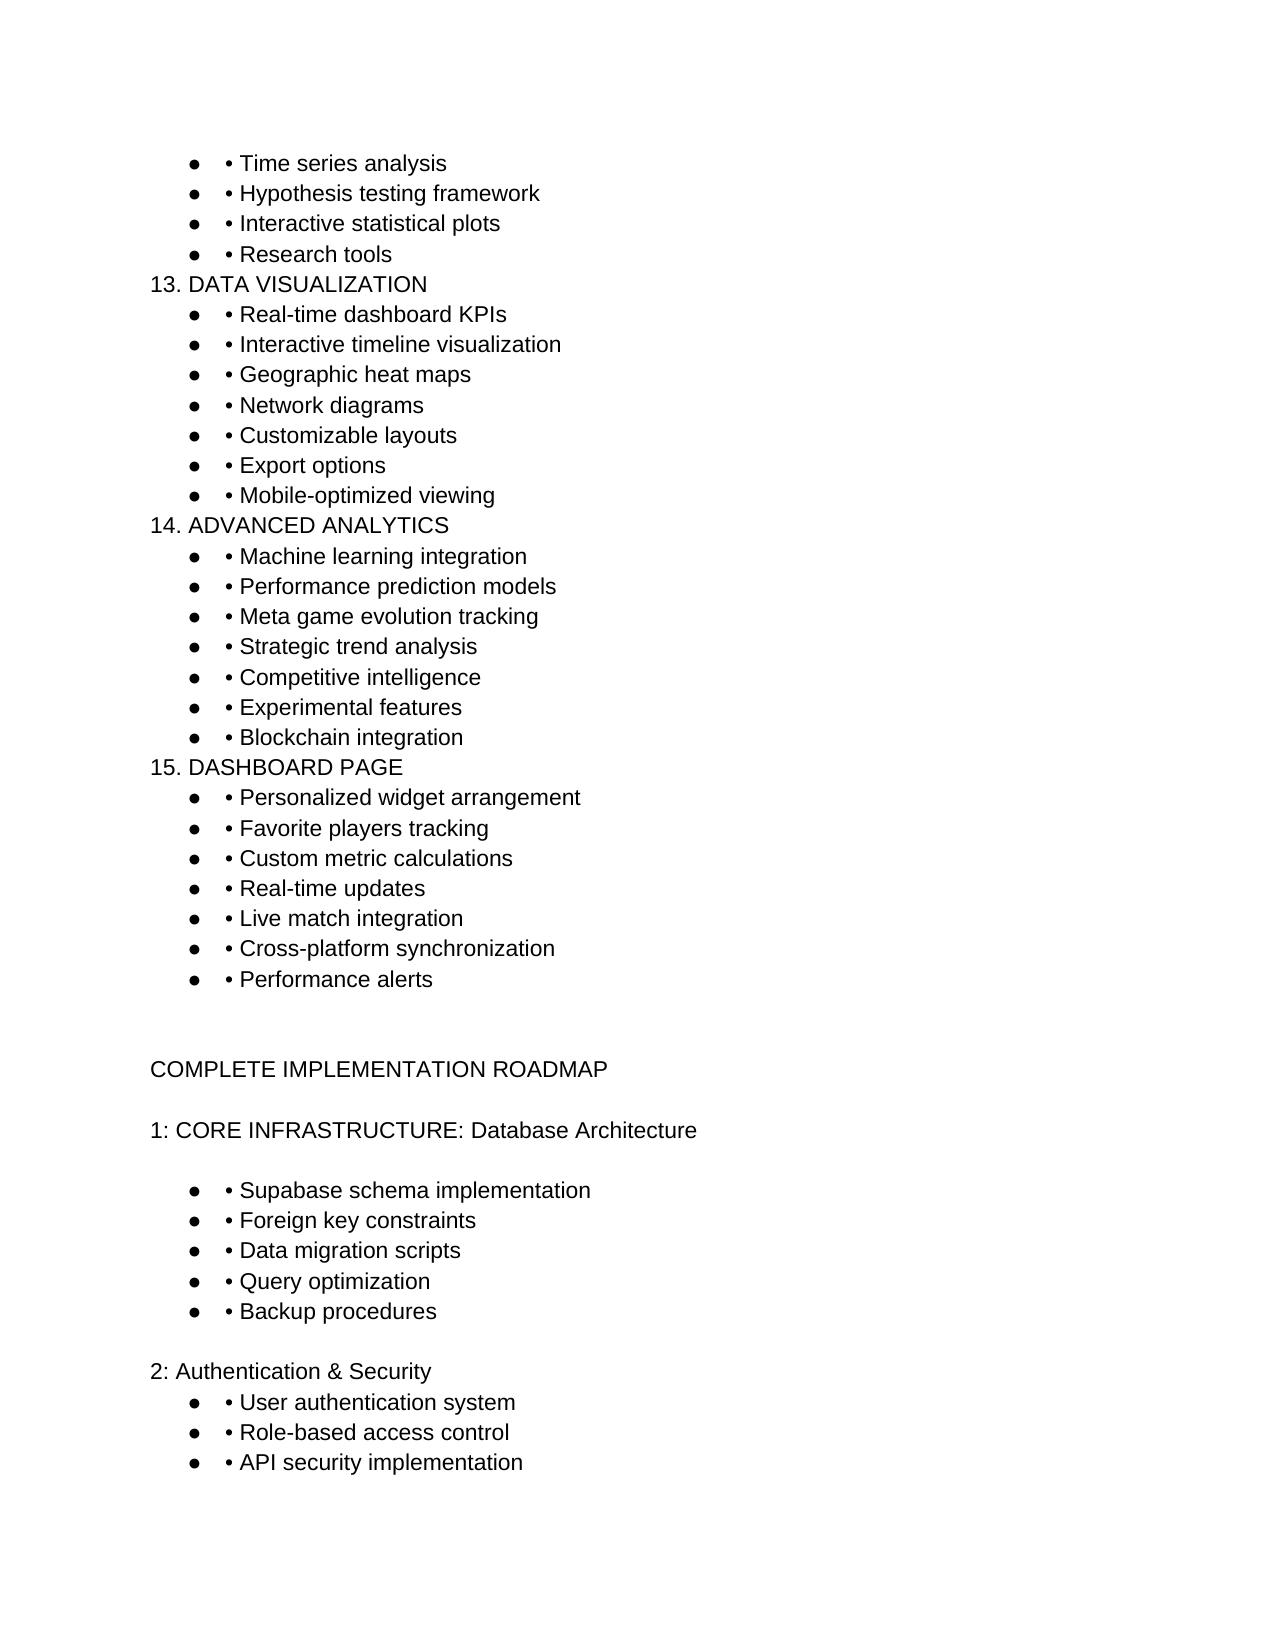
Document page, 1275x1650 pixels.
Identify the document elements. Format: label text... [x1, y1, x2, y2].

text 2: Authentication & Security [150, 1358, 1125, 1385]
list • Performance alerts [187, 966, 1125, 992]
text 14. ADVANCED ANALYTICS [150, 512, 1125, 539]
list • Performance prediction models [187, 573, 1125, 599]
list • Real-time dashboard KPIs [187, 301, 1125, 327]
list • Strategic trend analysis [187, 633, 1125, 660]
list • Real-time updates [187, 875, 1125, 901]
list • API security implementation [187, 1449, 1125, 1475]
list • Backup procedures [187, 1298, 1125, 1324]
list • Favorite players tracking [187, 814, 1125, 841]
list • Supabase schema implementation [187, 1177, 1125, 1203]
list • Network diagrams [187, 392, 1125, 418]
list • Data migration scripts [187, 1237, 1125, 1264]
list • Time series analysis [187, 150, 1125, 176]
text 15. DASHBOARD PAGE [150, 754, 1125, 781]
list • Experimental features [187, 694, 1125, 720]
list • User authentication system [187, 1388, 1125, 1415]
list • Geographic heat maps [187, 361, 1125, 388]
text 13. DATA VISUALIZATION [150, 271, 1125, 297]
list • Personalized widget arrangement [187, 784, 1125, 811]
list • Role-based access control [187, 1419, 1125, 1445]
list • Export options [187, 452, 1125, 478]
list • Customizable layouts [187, 422, 1125, 448]
list • Query optimization [187, 1268, 1125, 1294]
list • Interactive statistical plots [187, 210, 1125, 237]
list • Cross-platform synchronization [187, 935, 1125, 962]
list • Hypothesis testing framework [187, 180, 1125, 207]
list • Custom metric calculations [187, 845, 1125, 871]
list • Meta game evolution tracking [187, 603, 1125, 629]
text COMPLETE IMPLEMENTATION ROADMAP [150, 1056, 1125, 1083]
list • Blockchain integration [187, 724, 1125, 750]
list • Live match integration [187, 905, 1125, 932]
list • Machine learning integration [187, 543, 1125, 569]
text 1: CORE INFRASTRUCTURE: Database Architecture [150, 1117, 1125, 1143]
list • Research tools [187, 241, 1125, 267]
list • Mobile-optimized viewing [187, 482, 1125, 509]
list • Foreign key constraints [187, 1207, 1125, 1234]
list • Competitive intelligence [187, 663, 1125, 690]
list • Interactive timeline visualization [187, 331, 1125, 358]
